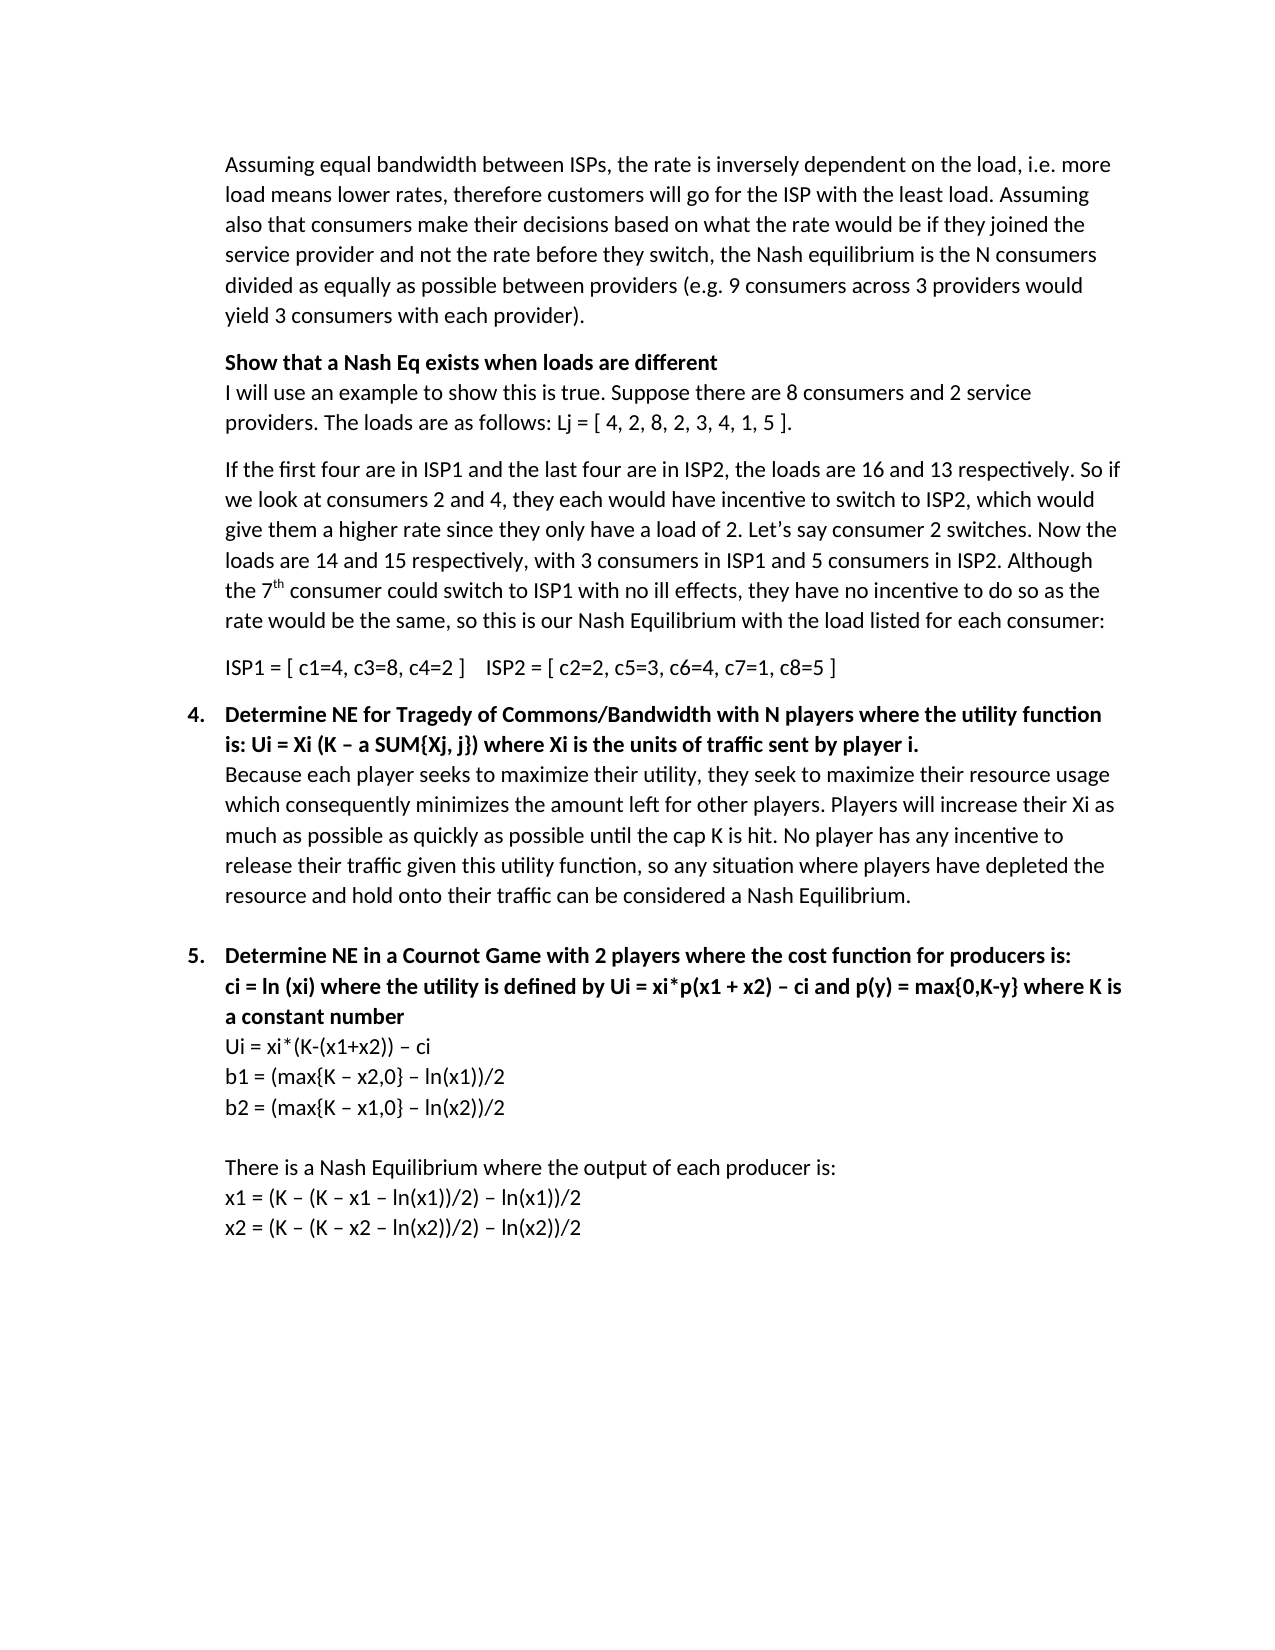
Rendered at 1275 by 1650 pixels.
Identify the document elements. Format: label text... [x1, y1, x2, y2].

text Show that a Nash Eq exists when loads are different I will use an example to show this is true. Suppose there are 8 consumers and 2 service providers. The loads are as follows: Lj = [ 4, 2, 8, 2, 3, 4, 1, 5 ]. [225, 348, 1125, 436]
list There is a Nash Equilibrium where the output of each producer is: x1 = (K – (K – x1 – ln(x1))/2) – ln(x1))/2 x2 = (K – (K – x2 – ln(x2))/2) – ln(x2))/2 [225, 1153, 1125, 1242]
text ISP1 = [ c1=4, c3=8, c4=2 ] ISP2 = [ c2=2, c5=3, c6=4, c7=1, c8=5 ] [225, 653, 1125, 681]
text If the first four are in ISP1 and the last four are in ISP2, the loads are 16 and 13 respectively. So if we look at consumers 2 and 4, they each would have incentive to switch to ISP2, which would give them a higher rate since they only have a load of 2. Let’s say consumer 2 switches. Now the loads are 14 and 15 respectively, with 3 consumers in ISP1 and 5 consumers in ISP2. Although the 7th consumer could switch to ISP1 with no ill effects, they have no incentive to do so as the rate would be the same, so this is our Nash Equilibrium with the load listed for each consumer: [225, 455, 1125, 634]
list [187, 150, 1125, 329]
list Determine NE for Tragedy of Commons/Bandwidth with N players where the utility function is: Ui = Xi (K – a SUM{Xj, j}) where Xi is the units of traffic sent by player i. Because each player seeks to maximize their utility, they seek to maximize their resource usage which consequently minimizes the amount left for other players. Players will increase their Xi as much as possible as quickly as possible until the cap K is hit. No player has any incentive to release their traffic given this utility function, so any situation where players have depleted the resource and hold onto their traffic can be considered a Nash Equilibrium. [187, 700, 1125, 939]
list Determine NE in a Cournot Game with 2 players where the cost function for producers is: ci = ln (xi) where the utility is defined by Ui = xi*p(x1 + x2) – ci and p(y) = max{0,K-y} where K is a constant number Ui = xi*(K-(x1+x2)) – ci b1 = (max{K – x2,0} – ln(x1))/2 b2 = (max{K – x1,0} – ln(x2))/2 [187, 942, 1125, 1121]
